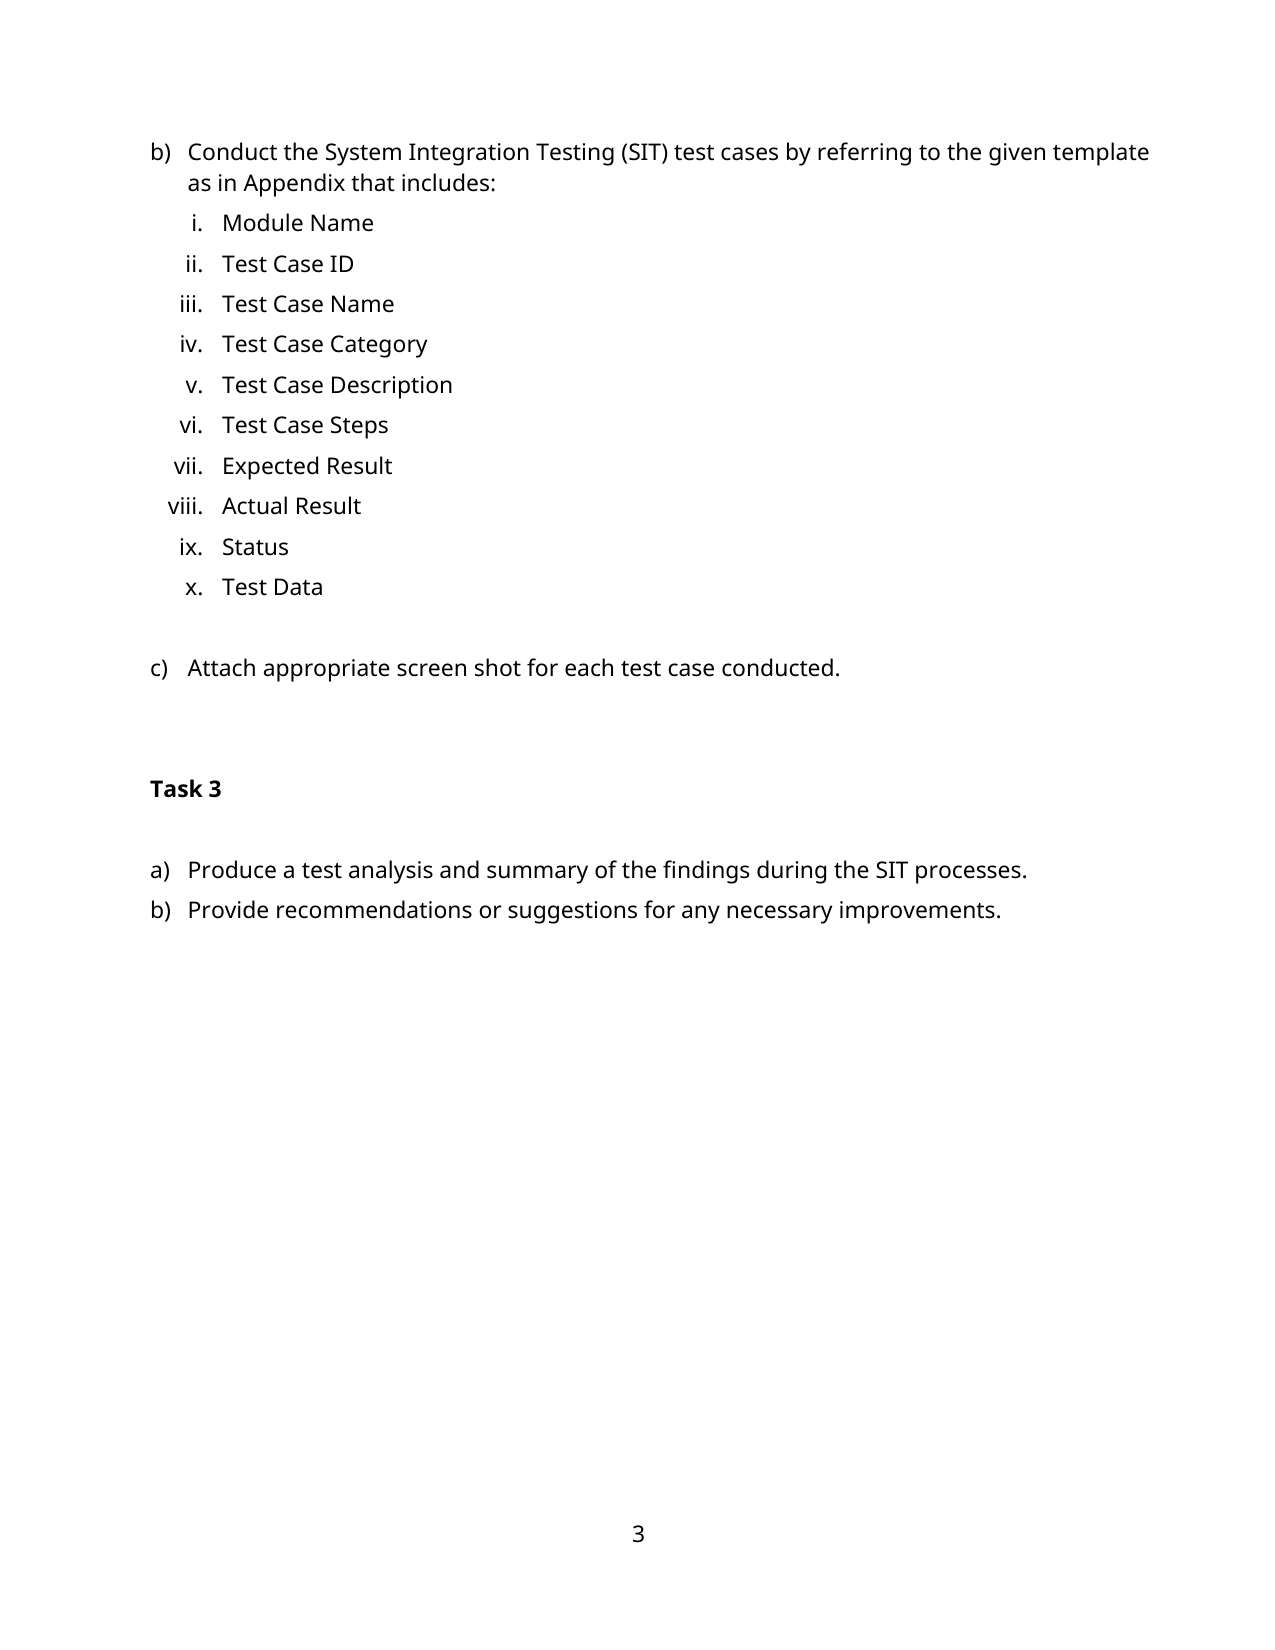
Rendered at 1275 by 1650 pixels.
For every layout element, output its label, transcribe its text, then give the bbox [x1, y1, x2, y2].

subtitle Produce a test analysis and summary of the findings during the SIT processes. [150, 854, 1160, 885]
subtitle Module Name [203, 207, 1160, 238]
subtitle Expected Result [203, 449, 1160, 481]
subtitle Provide recommendations or suggestions for any necessary improvements. [150, 894, 1160, 925]
subtitle Task 3 [150, 773, 1160, 804]
subtitle Test Data [203, 571, 1160, 602]
subtitle Conduct the System Integration Testing (SIT) test cases by referring to the given template as in Appendix that includes: [150, 135, 1160, 198]
subtitle Actual Result [203, 490, 1160, 521]
subtitle Test Case Name [203, 288, 1160, 319]
subtitle Test Case Steps [203, 409, 1160, 440]
subtitle Status [203, 530, 1160, 562]
subtitle Test Case Description [203, 369, 1160, 400]
subtitle Test Case Category [203, 328, 1160, 359]
subtitle Test Case ID [203, 247, 1160, 279]
subtitle Attach appropriate screen shot for each test case conducted. [150, 652, 1160, 683]
